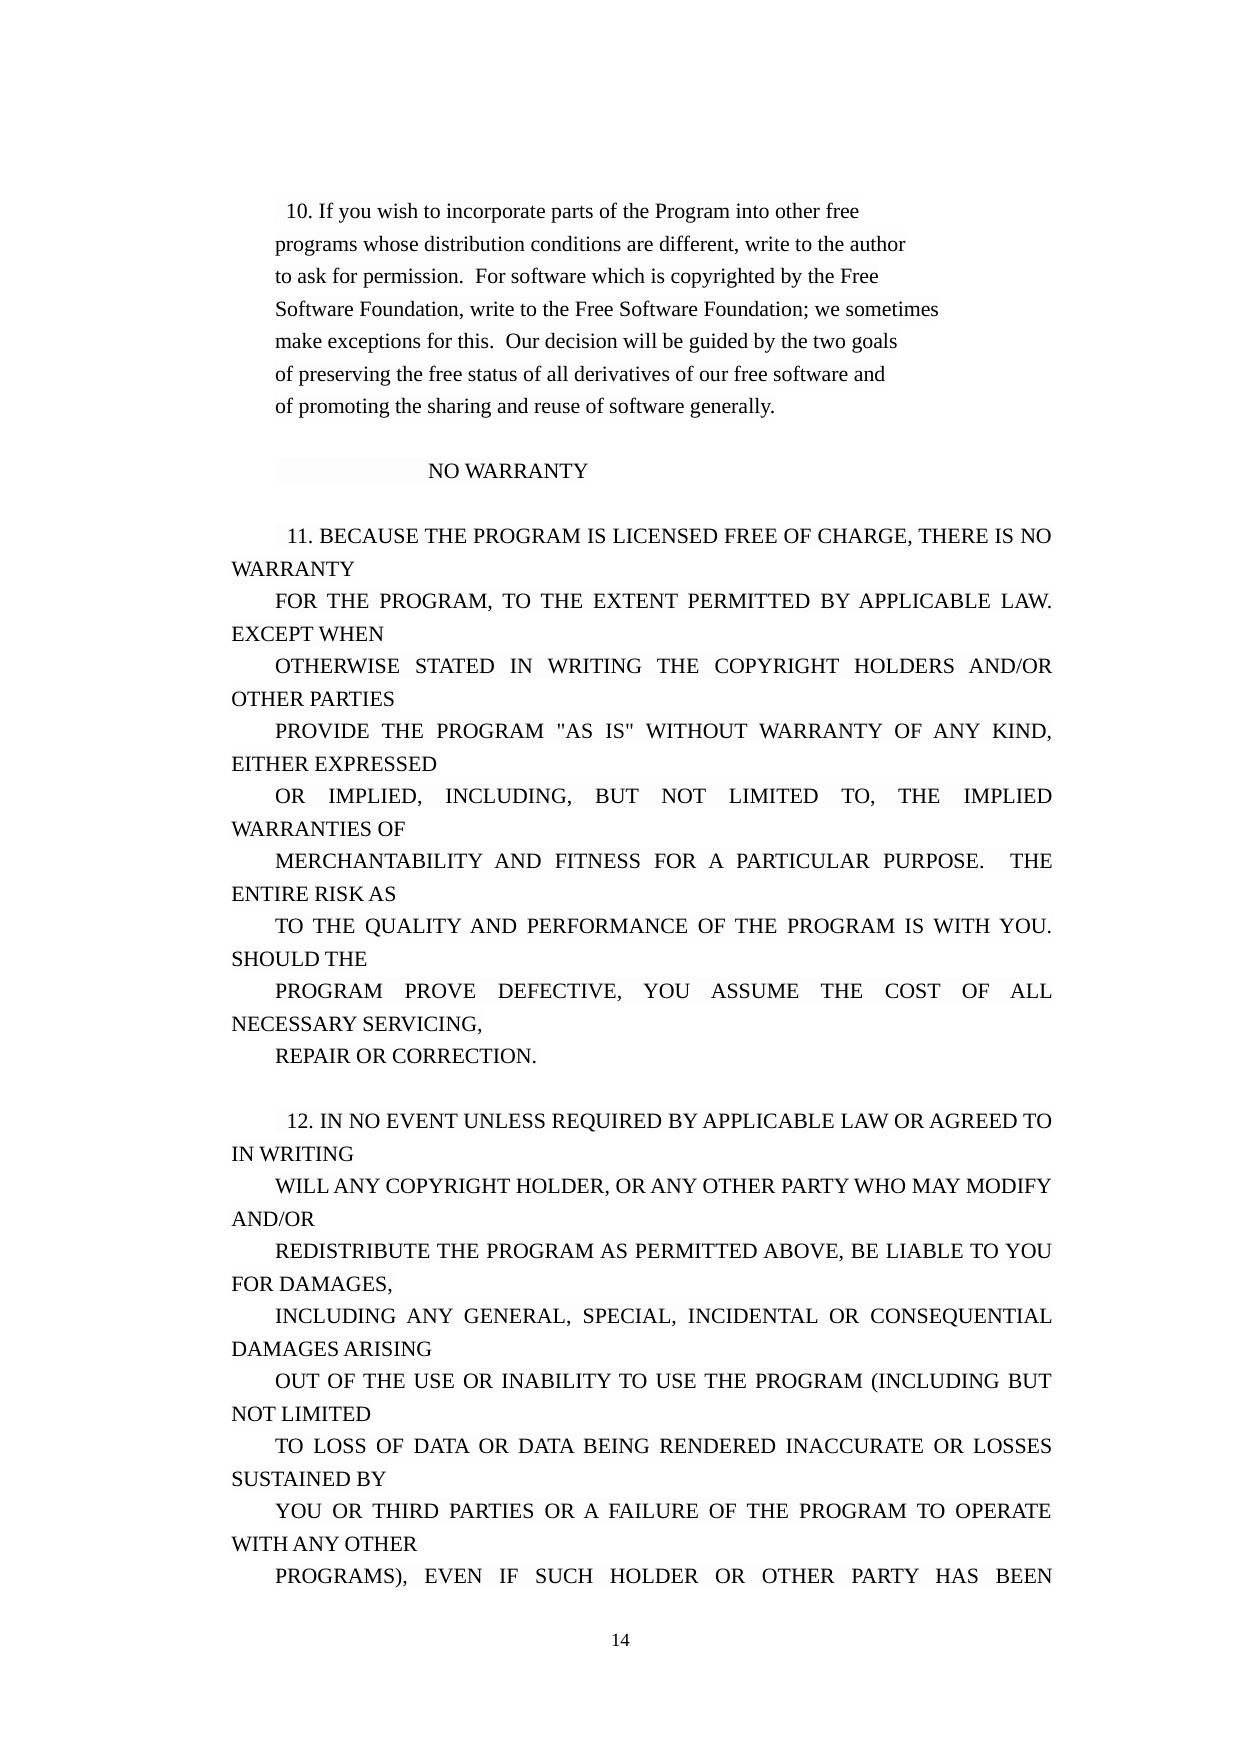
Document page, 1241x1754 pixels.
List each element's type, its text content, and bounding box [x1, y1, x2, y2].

text OTHERWISE STATED IN WRITING THE COPYRIGHT HOLDERS AND/OR OTHER PARTIES [231, 649, 1053, 714]
text to ask for permission. For software which is copyrighted by the Free [231, 259, 1053, 292]
text of promoting the sharing and reuse of software generally. [231, 389, 1053, 422]
text REDISTRIBUTE THE PROGRAM AS PERMITTED ABOVE, BE LIABLE TO YOU FOR DAMAGES, [231, 1234, 1053, 1299]
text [231, 1559, 1053, 1592]
text Software Foundation, write to the Free Software Foundation; we sometimes [231, 292, 1053, 324]
text make exceptions for this. Our decision will be guided by the two goals [231, 324, 1053, 357]
text of preserving the free status of all derivatives of our free software and [231, 357, 1053, 389]
text NO WARRANTY [231, 454, 1053, 487]
text 10. If you wish to incorporate parts of the Program into other free [231, 194, 1053, 227]
text programs whose distribution conditions are different, write to the author [231, 227, 1053, 259]
text INCLUDING ANY GENERAL, SPECIAL, INCIDENTAL OR CONSEQUENTIAL DAMAGES ARISING [231, 1299, 1053, 1364]
text OR IMPLIED, INCLUDING, BUT NOT LIMITED TO, THE IMPLIED WARRANTIES OF [231, 779, 1053, 844]
text YOU OR THIRD PARTIES OR A FAILURE OF THE PROGRAM TO OPERATE WITH ANY OTHER [231, 1494, 1053, 1559]
text TO THE QUALITY AND PERFORMANCE OF THE PROGRAM IS WITH YOU. SHOULD THE [231, 909, 1053, 974]
text 11. BECAUSE THE PROGRAM IS LICENSED FREE OF CHARGE, THERE IS NO WARRANTY [231, 519, 1053, 584]
text MERCHANTABILITY AND FITNESS FOR A PARTICULAR PURPOSE. THE ENTIRE RISK AS [231, 844, 1053, 909]
text WILL ANY COPYRIGHT HOLDER, OR ANY OTHER PARTY WHO MAY MODIFY AND/OR [231, 1169, 1053, 1234]
text REPAIR OR CORRECTION. [231, 1039, 1053, 1072]
text TO LOSS OF DATA OR DATA BEING RENDERED INACCURATE OR LOSSES SUSTAINED BY [231, 1429, 1053, 1494]
text PROGRAM PROVE DEFECTIVE, YOU ASSUME THE COST OF ALL NECESSARY SERVICING, [231, 974, 1053, 1039]
text 12. IN NO EVENT UNLESS REQUIRED BY APPLICABLE LAW OR AGREED TO IN WRITING [231, 1104, 1053, 1169]
text PROVIDE THE PROGRAM "AS IS" WITHOUT WARRANTY OF ANY KIND, EITHER EXPRESSED [231, 714, 1053, 779]
text OUT OF THE USE OR INABILITY TO USE THE PROGRAM (INCLUDING BUT NOT LIMITED [231, 1364, 1053, 1429]
text FOR THE PROGRAM, TO THE EXTENT PERMITTED BY APPLICABLE LAW. EXCEPT WHEN [231, 584, 1053, 649]
